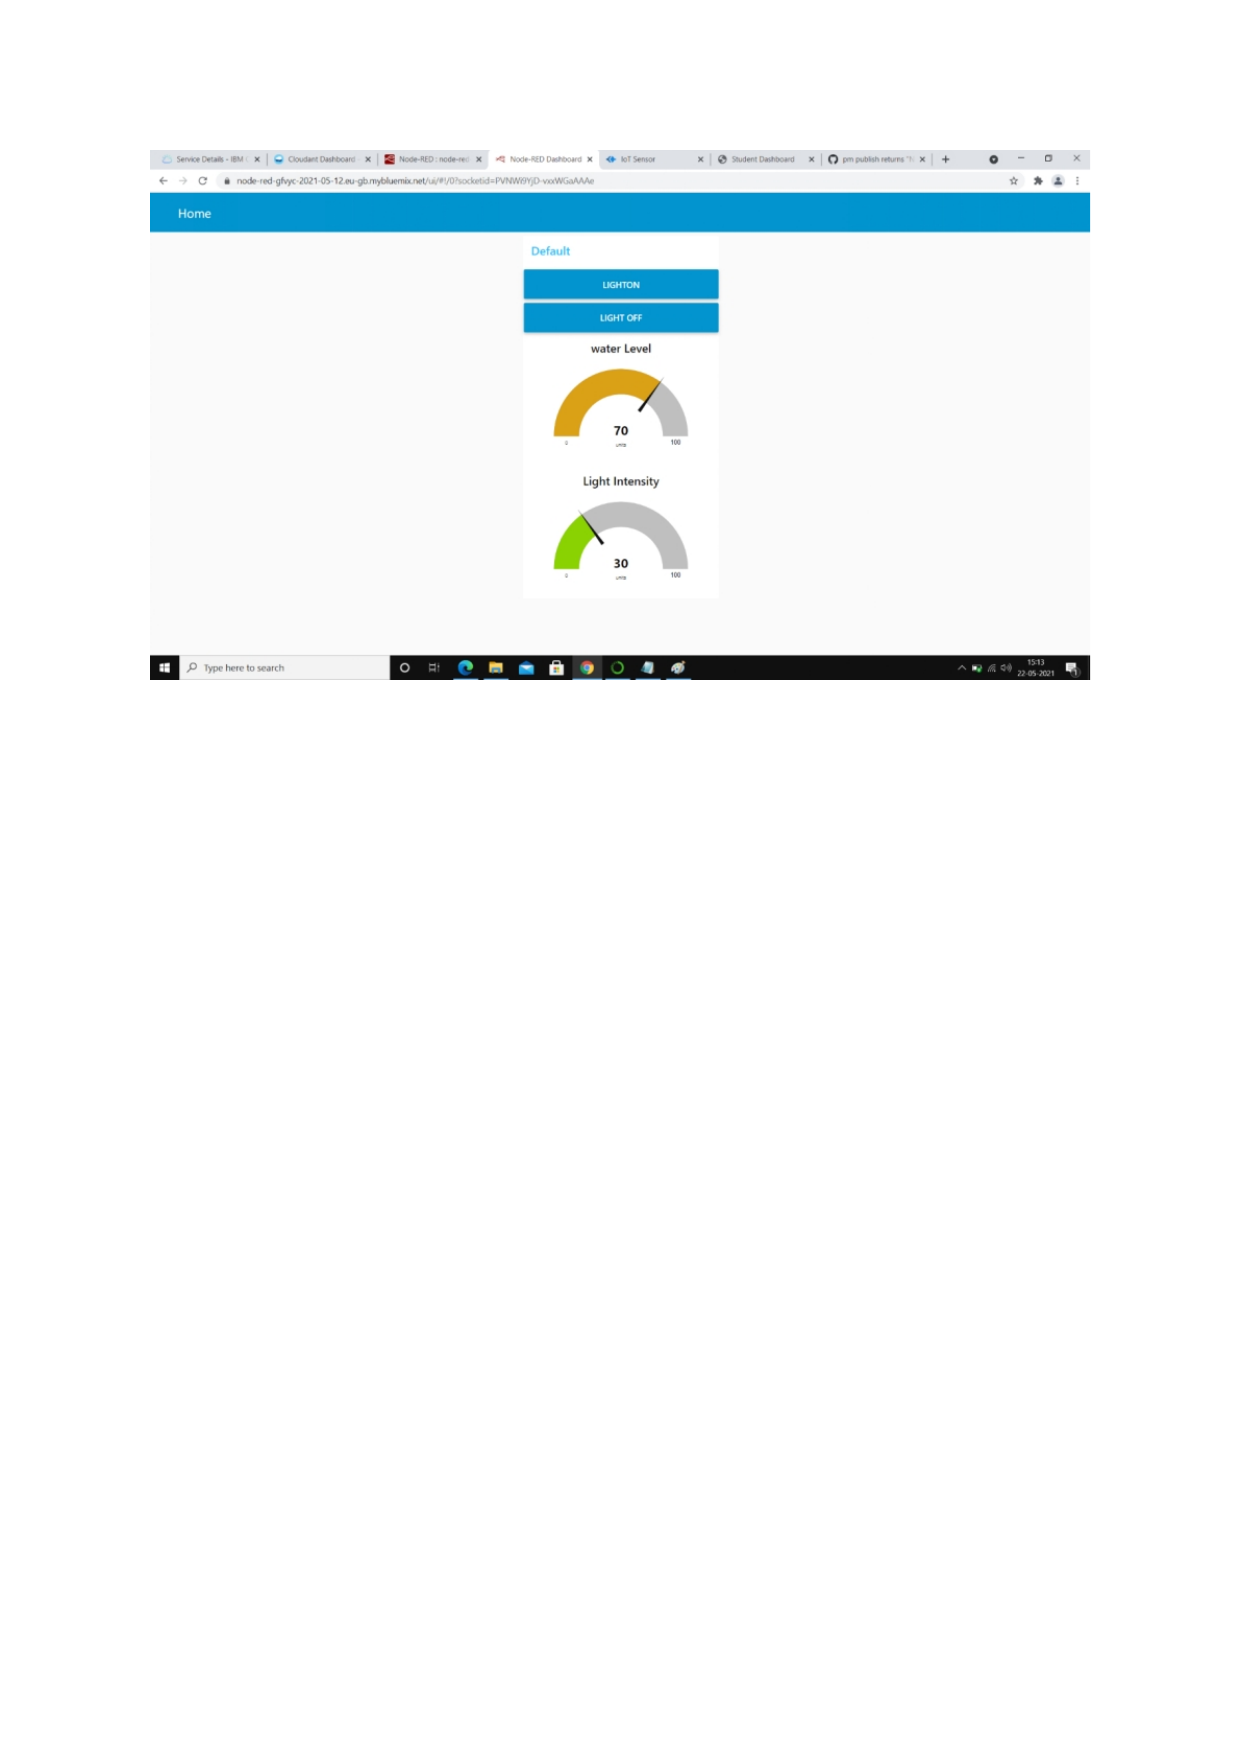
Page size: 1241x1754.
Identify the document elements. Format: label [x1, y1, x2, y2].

picture [150, 150, 1091, 193]
picture [179, 210, 211, 218]
picture [150, 231, 1091, 680]
